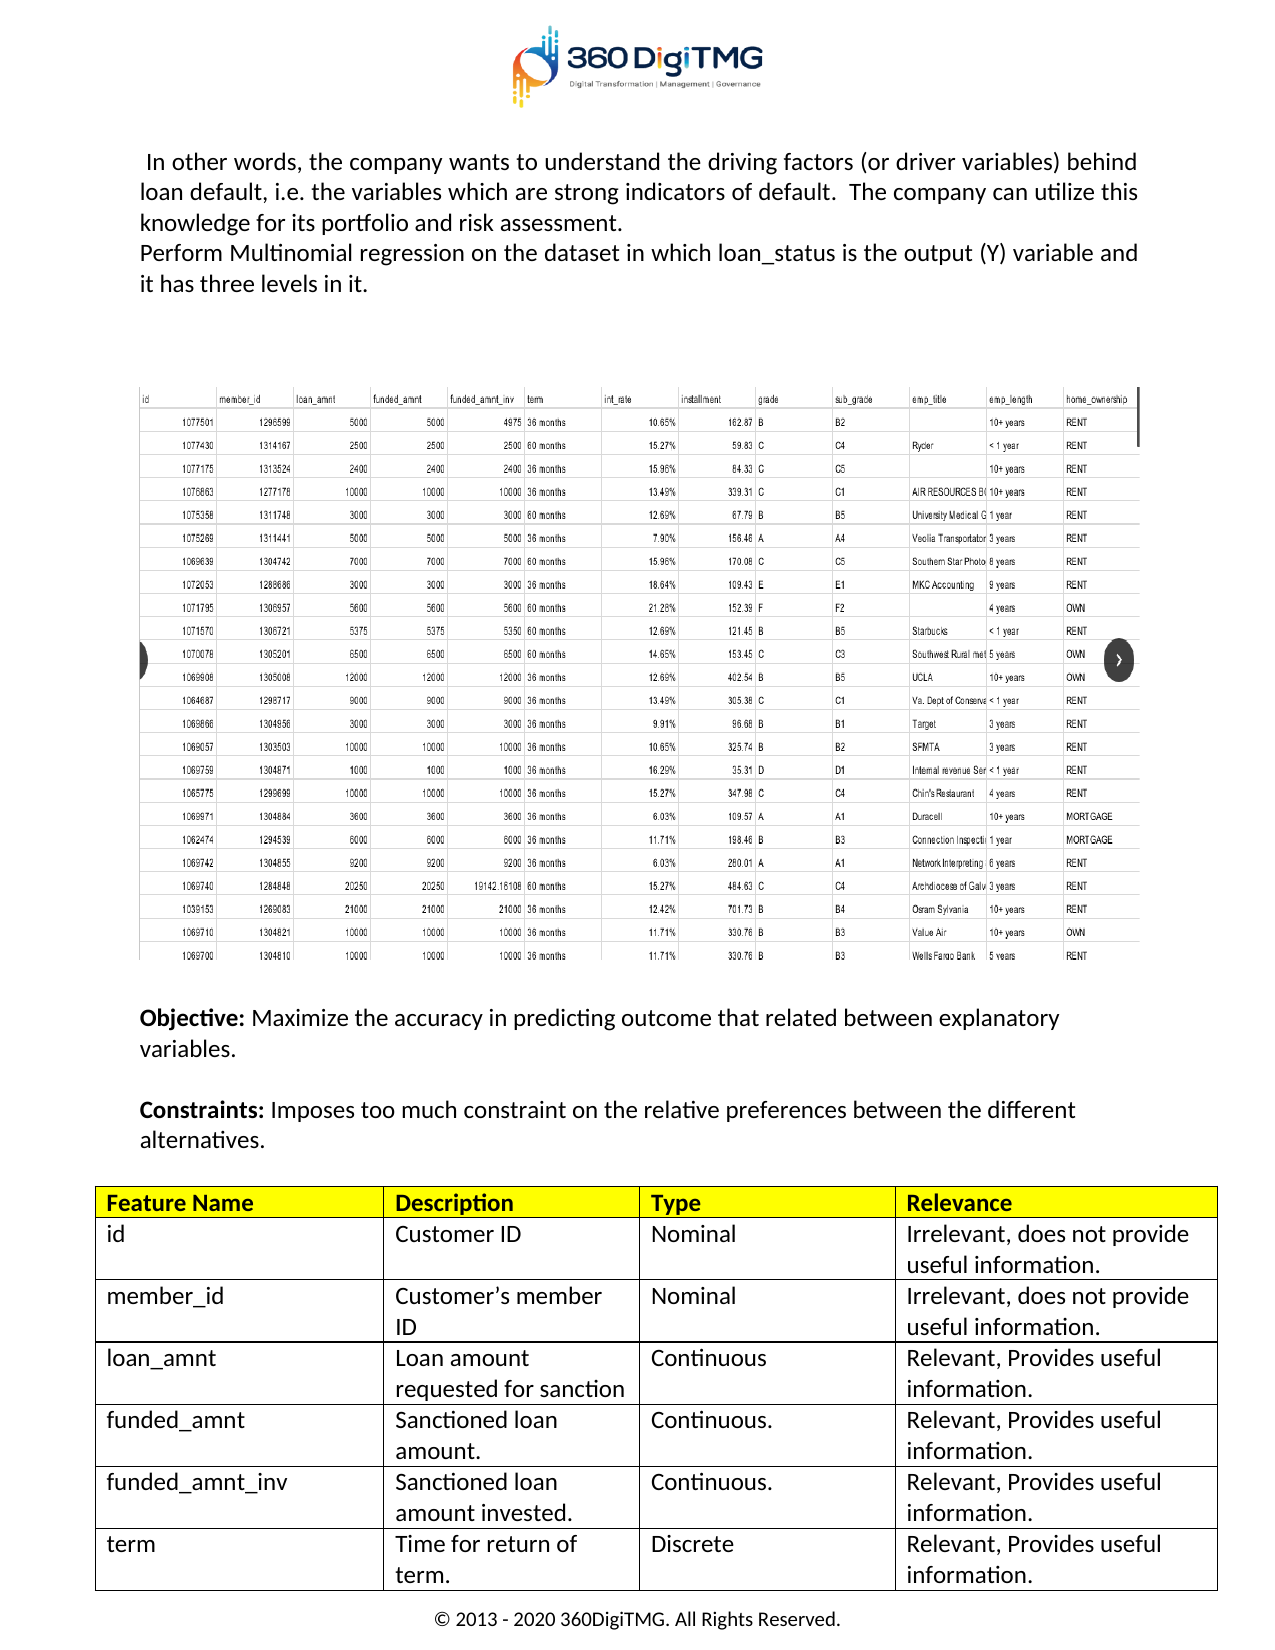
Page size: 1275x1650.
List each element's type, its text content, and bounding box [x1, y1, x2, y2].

table_cell Relevant, Provides useful information. [896, 1405, 1217, 1466]
text In other words, the company wants to understand the driving factors (or driver variables) behind loan default, i.e. the variables which are strong indicators of default. The company can utilize this knowledge for its portfolio and risk assessment. [139, 146, 1139, 237]
table_cell Time for return of term. [384, 1529, 639, 1590]
table_cell Continuous [640, 1343, 895, 1403]
table_cell Sanctioned loan amount invested. [384, 1467, 639, 1528]
table_cell Irrelevant, does not provide useful information. [896, 1218, 1217, 1279]
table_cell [896, 1529, 1217, 1590]
table_cell Nominal [640, 1280, 895, 1341]
table_cell Discrete [640, 1529, 895, 1590]
table_cell Relevant, Provides useful information. [896, 1343, 1217, 1403]
table_cell Customer ID [384, 1218, 639, 1279]
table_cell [896, 1467, 1217, 1528]
table_cell term [96, 1529, 383, 1590]
picture [139, 387, 1140, 960]
text Constraints: Imposes too much constraint on the relative preferences between the different alternatives. [139, 1094, 1139, 1155]
table_cell Sanctioned loan amount. [384, 1405, 639, 1466]
table_cell loan_amnt [96, 1343, 383, 1403]
table_cell Irrelevant, does not provide useful information. [896, 1280, 1217, 1341]
table_cell Nominal [640, 1218, 895, 1279]
table_cell id [96, 1218, 383, 1279]
table_cell Customer’s member ID [384, 1280, 639, 1341]
text Objective: Maximize the accuracy in predicting outcome that related between explanatory variables. [139, 1002, 1139, 1063]
table_cell Continuous. [640, 1405, 895, 1466]
table_cell funded_amnt_inv [96, 1467, 383, 1528]
table_cell funded_amnt [96, 1405, 383, 1466]
text Perform Multinomial regression on the dataset in which loan_status is the output (Y) variable and it has three levels in it. [139, 237, 1139, 298]
table_header Description [384, 1187, 639, 1217]
table_cell Continuous. [640, 1467, 895, 1528]
table_header Relevance [896, 1187, 1217, 1217]
table_cell member_id [96, 1280, 383, 1341]
table_cell Loan amount requested for sanction [384, 1343, 639, 1403]
table_header Type [640, 1187, 895, 1217]
picture [512, 25, 763, 108]
table_header Feature Name [96, 1187, 383, 1217]
